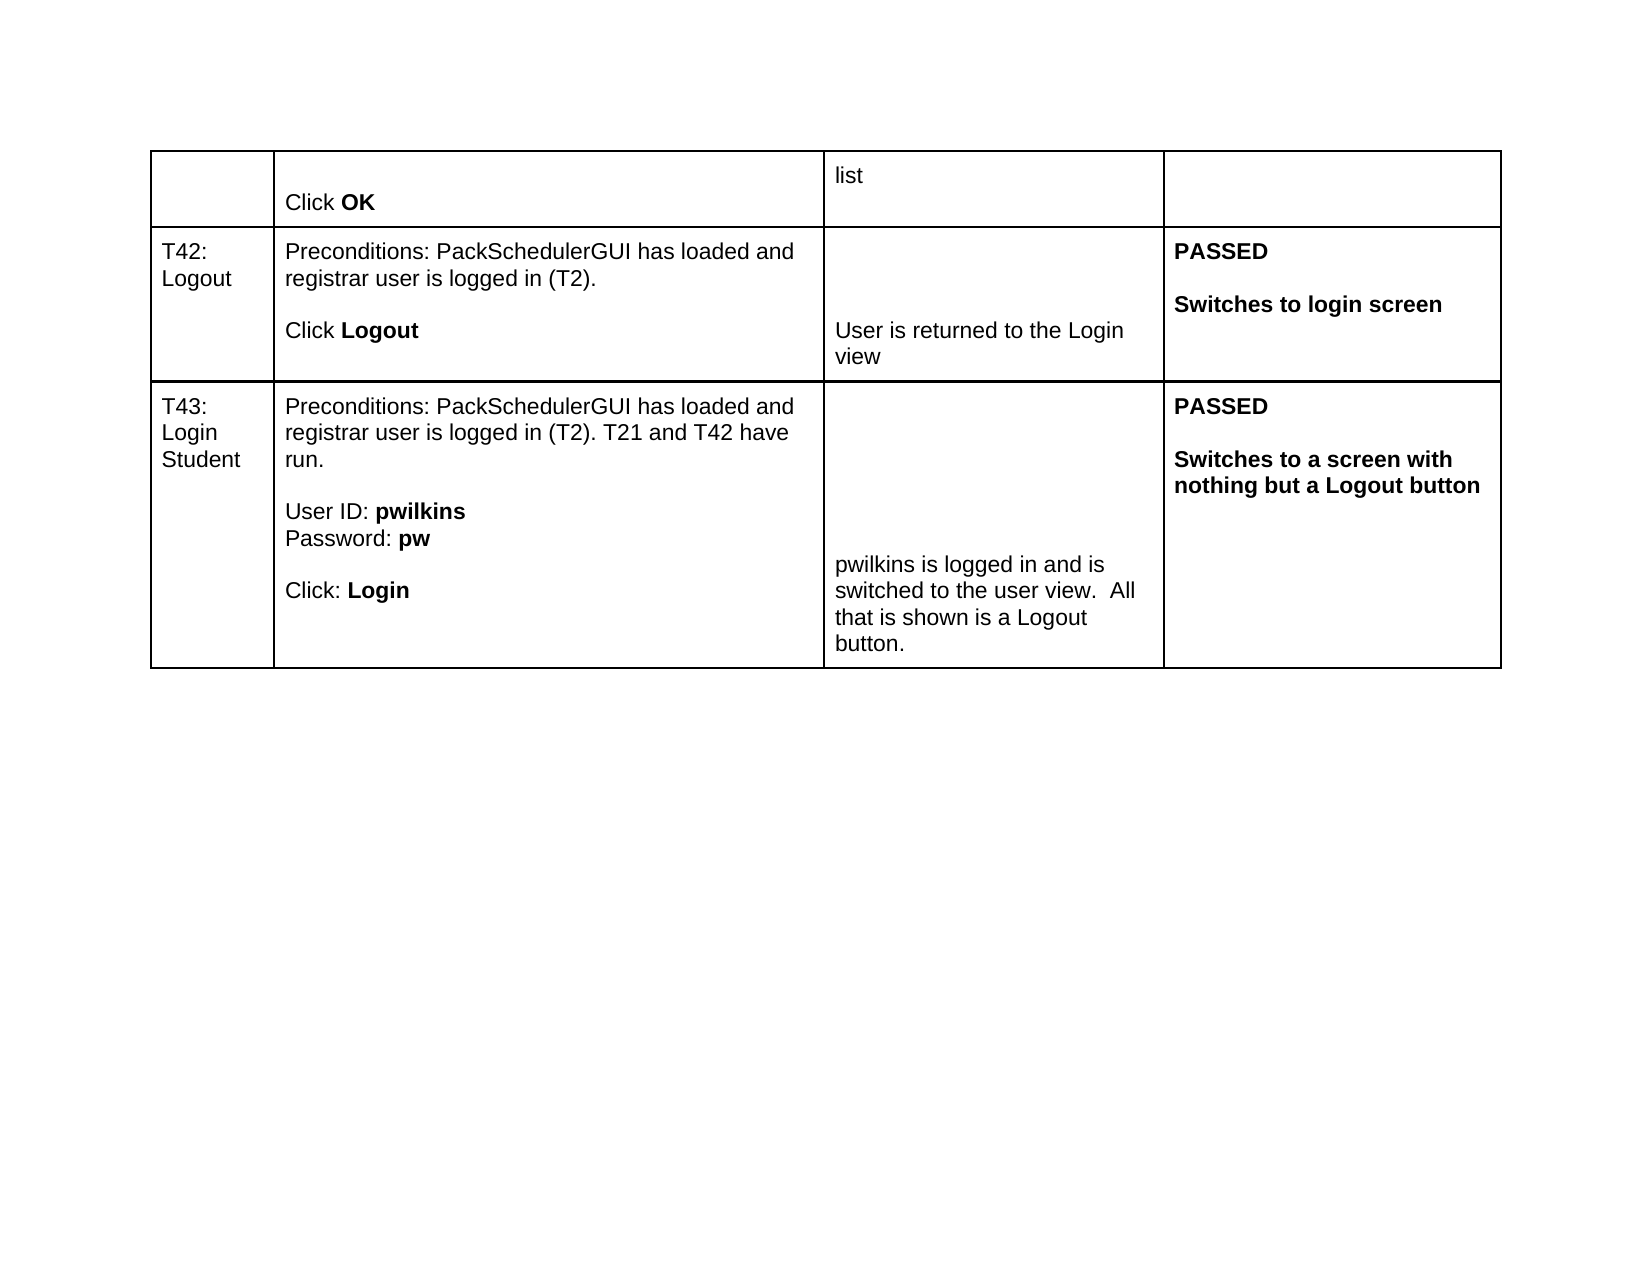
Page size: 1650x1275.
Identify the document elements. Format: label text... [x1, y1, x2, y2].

table_cell Preconditions: PackSchedulerGUI has loaded and registrar user is logged in (T2). Click Logout [275, 228, 823, 380]
table_cell T43: Login Student [152, 383, 273, 667]
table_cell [152, 152, 273, 226]
table_cell PASSED Switches to a screen with nothing but a Logout button [1165, 383, 1500, 667]
table_cell Preconditions: PackSchedulerGUI has loaded and registrar user is logged in (T2). T21 and T42 have run. User ID: pwilkins Password: pw Click: Login [275, 383, 823, 667]
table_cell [825, 152, 1163, 226]
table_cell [1165, 152, 1500, 226]
table_cell User is returned to the Login view [825, 228, 1163, 380]
table_cell PASSED Switches to login screen [1165, 228, 1500, 380]
table_cell pwilkins is logged in and is switched to the user view. All that is shown is a Logout button. [825, 383, 1163, 667]
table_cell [275, 152, 823, 226]
table_cell T42: Logout [152, 228, 273, 380]
